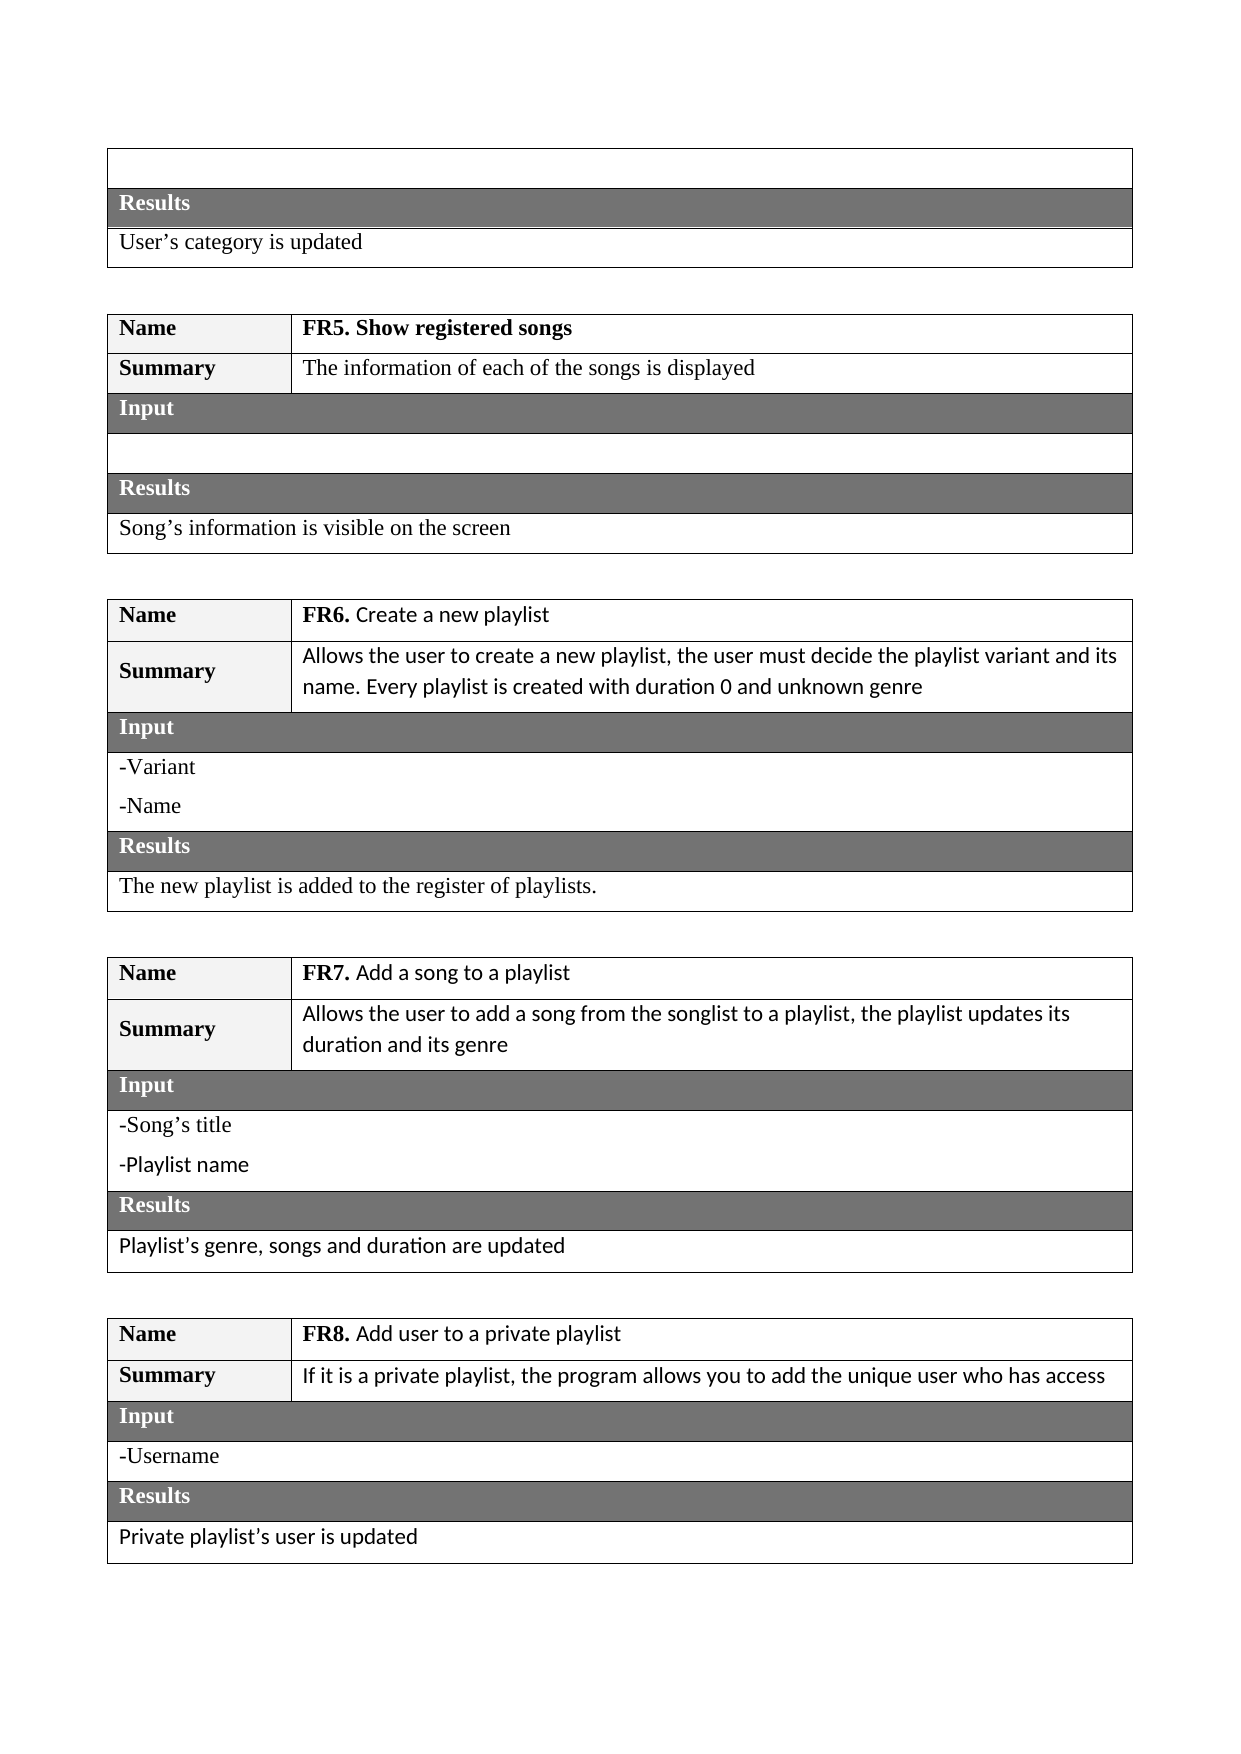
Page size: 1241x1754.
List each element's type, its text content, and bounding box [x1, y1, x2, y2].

table_cell Input [108, 713, 1132, 752]
table_cell Results [108, 189, 1132, 227]
table_cell Results [108, 832, 1132, 871]
table_cell Input [108, 1402, 1132, 1441]
table_cell Results [108, 1482, 1132, 1521]
table_header Name [108, 315, 291, 353]
table_cell Results [108, 474, 1132, 513]
table_header FR5. Show registered songs [292, 315, 1132, 353]
table_cell Input [108, 394, 1132, 433]
table_cell The new playlist is added to the register of playlists. [108, 872, 1132, 911]
table_header Name [108, 1319, 291, 1360]
table_header Name [108, 600, 291, 641]
table_cell Playlist’s genre, songs and duration are updated [108, 1231, 1132, 1272]
table_cell Results [108, 1192, 1132, 1230]
table_cell [108, 434, 1132, 473]
table_cell Input [108, 1071, 1132, 1110]
table_cell The information of each of the songs is displayed [292, 354, 1132, 393]
table_header FR6. Create a new playlist [292, 600, 1132, 641]
table_cell Private playlist’s user is updated [108, 1522, 1132, 1562]
table_header Name [108, 958, 291, 998]
table_cell Summary [108, 642, 291, 712]
table_header FR7. Add a song to a playlist [292, 958, 1132, 998]
table_cell Allows the user to add a song from the songlist to a playlist, the playlist updates its duration and its genre [292, 1000, 1132, 1070]
table_cell User’s category is updated [108, 229, 1132, 267]
table_cell -Username [108, 1442, 1132, 1481]
table_cell Song’s information is visible on the screen [108, 514, 1132, 553]
table_cell Allows the user to create a new playlist, the user must decide the playlist variant and its name. Every playlist is created with duration 0 and unknown genre [292, 642, 1132, 712]
table_cell -Song’s title -Playlist name [108, 1111, 1132, 1191]
table_cell -Variant -Name [108, 753, 1132, 831]
table_cell Summary [108, 354, 291, 393]
table_cell Summary [108, 1000, 291, 1070]
table_header FR8. Add user to a private playlist [292, 1319, 1132, 1360]
table_cell [108, 149, 1132, 187]
table_cell Summary [108, 1361, 291, 1401]
table_cell If it is a private playlist, the program allows you to add the unique user who has access [292, 1361, 1132, 1401]
